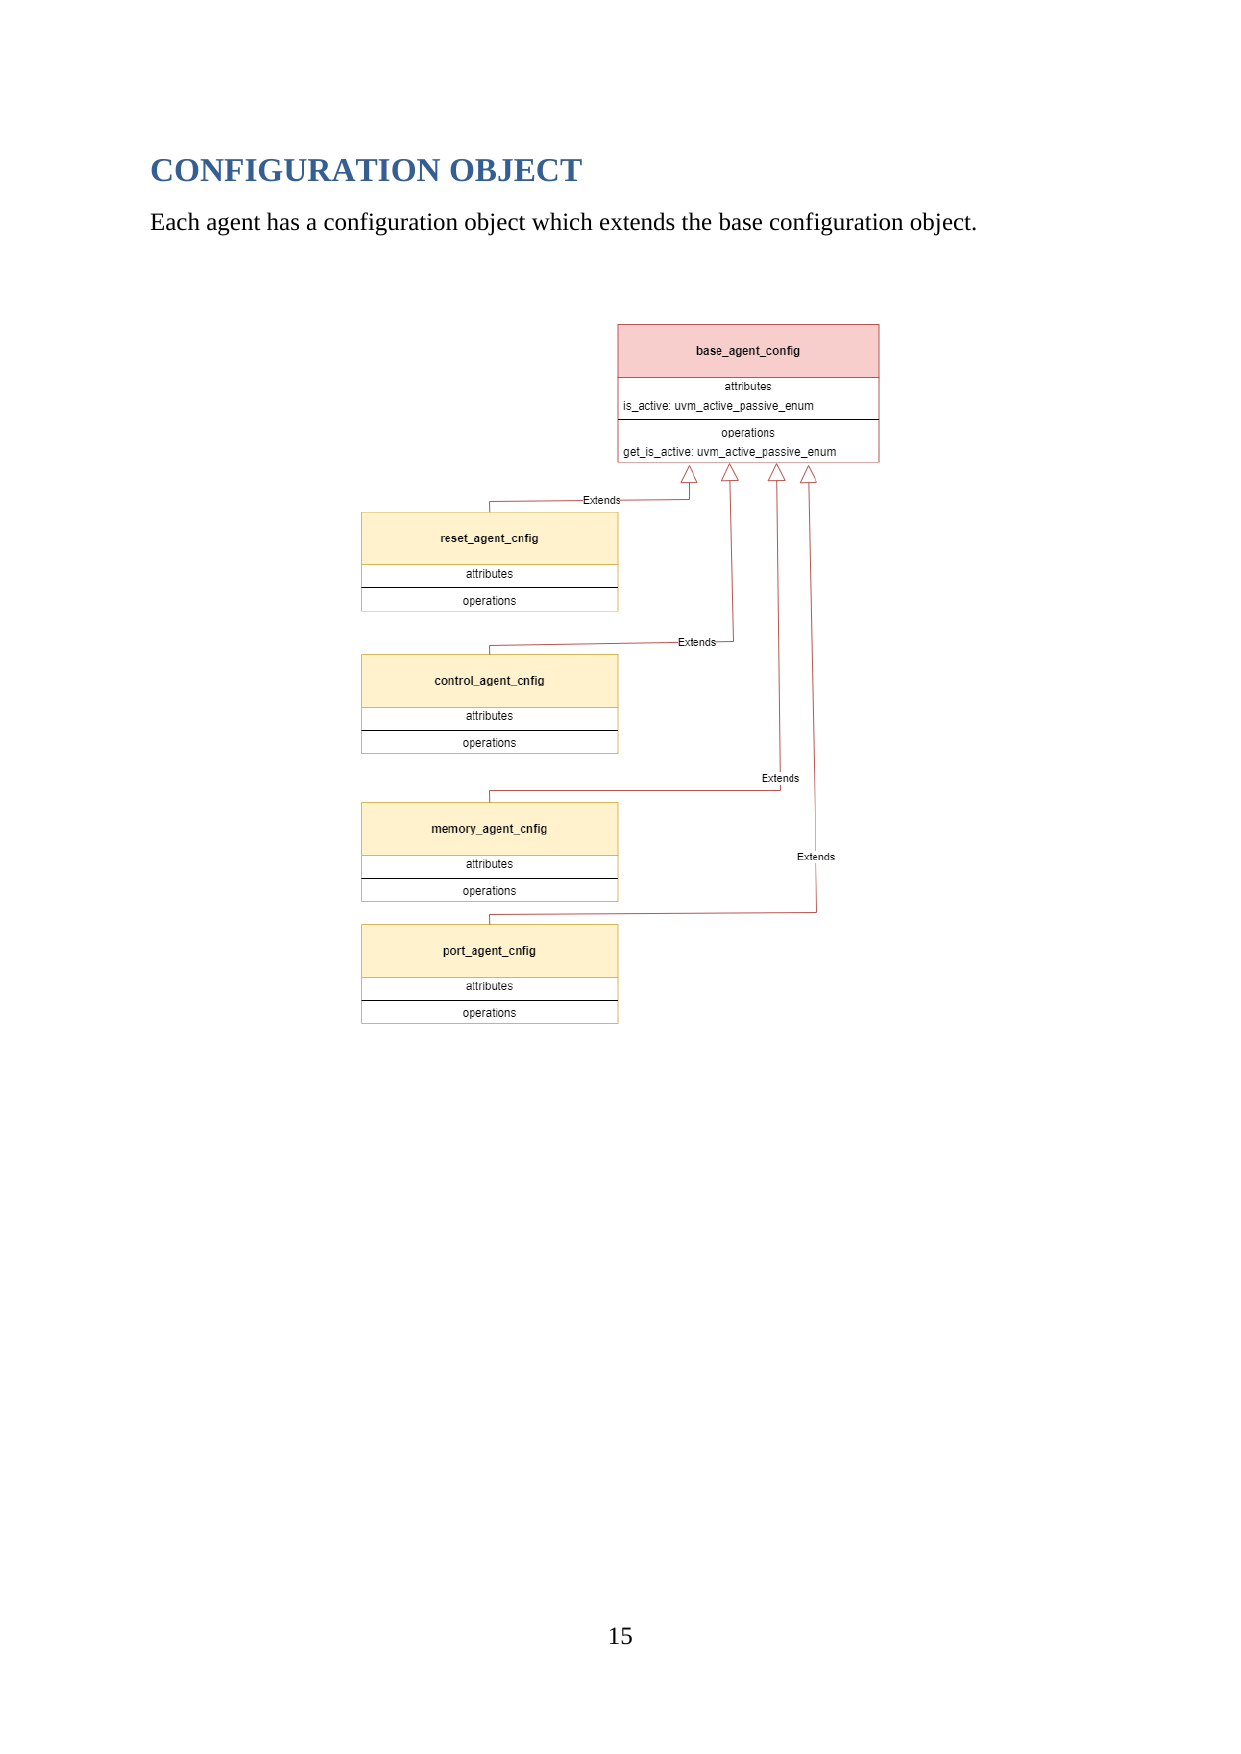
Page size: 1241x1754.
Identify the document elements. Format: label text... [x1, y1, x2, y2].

picture [351, 314, 889, 1033]
text Each agent has a configuration object which extends the base configuration object. [150, 207, 1090, 235]
subtitle CONFIGURATION OBJECT [150, 150, 1090, 188]
